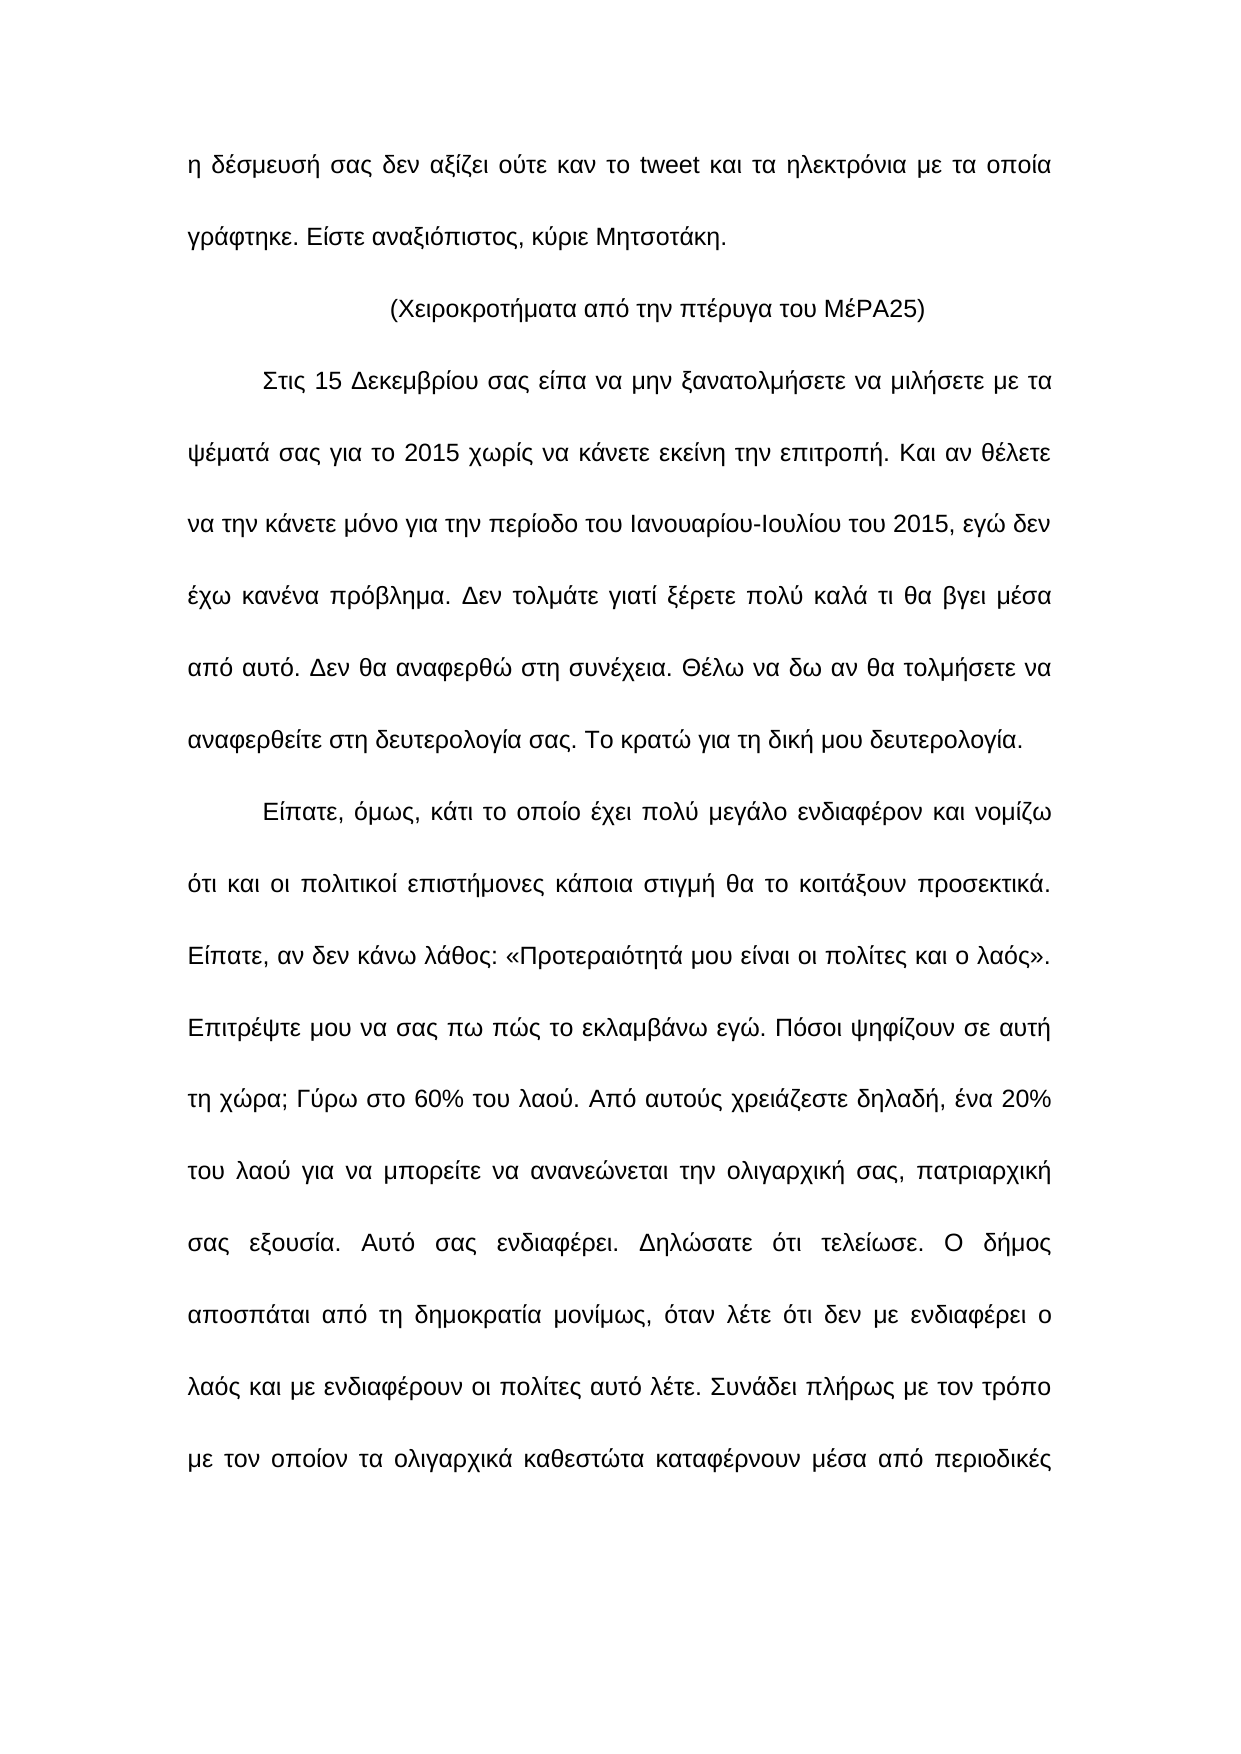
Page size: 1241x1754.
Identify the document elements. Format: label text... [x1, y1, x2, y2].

text Στις 15 Δεκεμβρίου σας είπα να μην ξανατολμήσετε να μιλήσετε με τα ψέματά σας για το 2015 χωρίς να κάνετε εκείνη την επιτροπή. Και αν θέλετε να την κάνετε μόνο για την περίοδο του Ιανουαρίου-Ιουλίου του 2015, εγώ δεν έχω κανένα πρόβλημα. Δεν τολμάτε γιατί ξέρετε πολύ καλά τι θα βγει μέσα από αυτό. Δεν θα αναφερθώ στη συνέχεια. Θέλω να δω αν θα τολμήσετε να αναφερθείτε στη δευτερολογία σας. Το κρατώ για τη δική μου δευτερολογία. [187, 366, 1053, 754]
text (Χειροκροτήματα από την πτέρυγα του ΜέΡΑ25) [187, 294, 1053, 322]
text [187, 150, 1053, 251]
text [187, 797, 1053, 1472]
